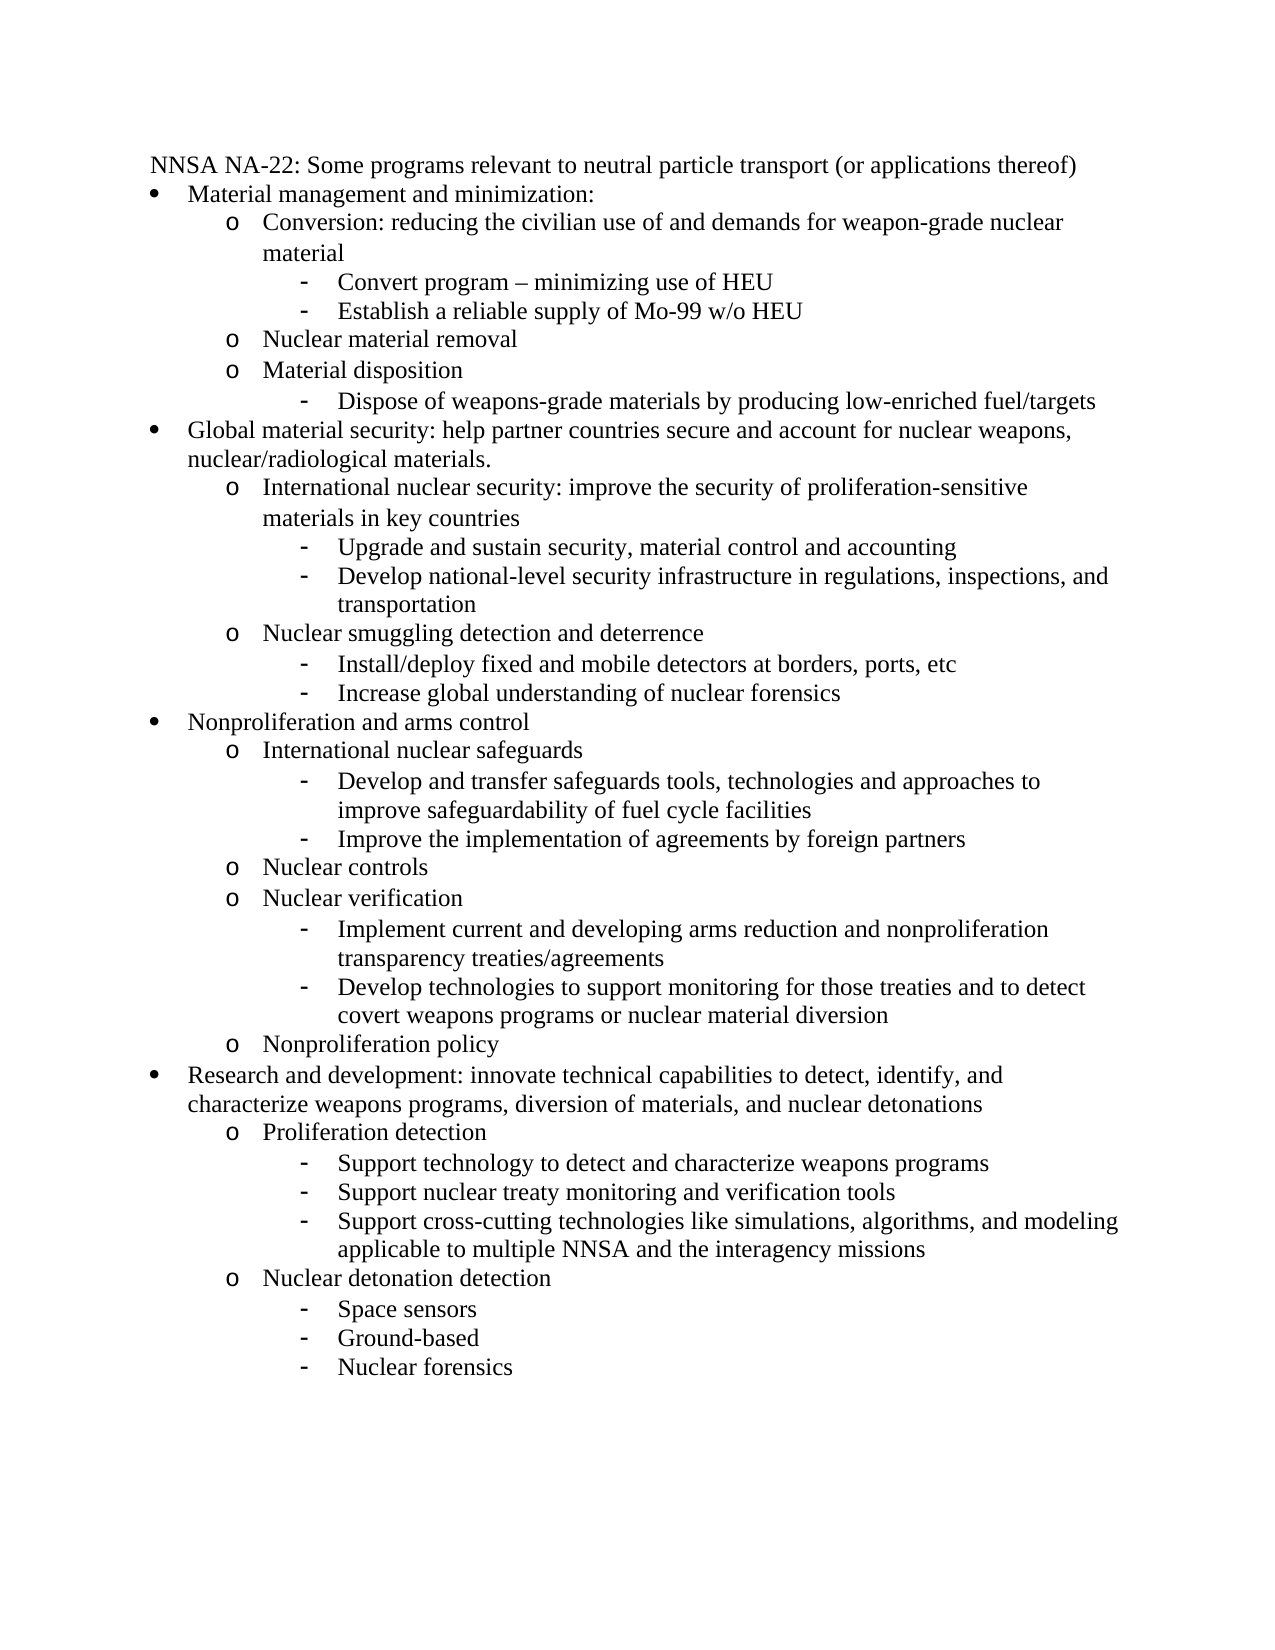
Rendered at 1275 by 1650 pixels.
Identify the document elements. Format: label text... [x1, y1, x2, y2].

list Nonproliferation policy [225, 1029, 1125, 1060]
list Nonproliferation and arms control [150, 707, 1125, 735]
list Upgrade and sustain security, material control and accounting [300, 532, 1125, 561]
list International nuclear security: improve the security of proliferation-sensitive materials in key countries [225, 472, 1125, 532]
list Support nuclear treaty monitoring and verification tools [300, 1177, 1125, 1206]
list Research and development: innovate technical capabilities to detect, identify, and characterize weapons programs, diversion of materials, and nuclear detonations [150, 1060, 1125, 1117]
list Ground-based [300, 1323, 1125, 1352]
list Nuclear controls [225, 852, 1125, 883]
list Develop and transfer safeguards tools, technologies and approaches to improve safeguardability of fuel cycle facilities [300, 766, 1125, 824]
list Support technology to detect and characterize weapons programs [300, 1148, 1125, 1177]
list Develop national-level security infrastructure in regulations, inspections, and transportation [300, 561, 1125, 618]
list Global material security: help partner countries secure and account for nuclear weapons, nuclear/radiological materials. [150, 415, 1125, 472]
list Nuclear smuggling detection and deterrence [225, 618, 1125, 649]
list Material disposition [225, 355, 1125, 386]
list Dispose of weapons-grade materials by producing low-enriched fuel/targets [300, 386, 1125, 415]
list Support cross-cutting technologies like simulations, algorithms, and modeling applicable to multiple NNSA and the interagency missions [300, 1206, 1125, 1263]
list Nuclear material removal [225, 324, 1125, 355]
list Install/deploy fixed and mobile detectors at borders, ports, etc [300, 649, 1125, 678]
list Nuclear verification [225, 883, 1125, 914]
list Convert program – minimizing use of HEU [300, 267, 1125, 296]
text NNSA NA-22: Some programs relevant to neutral particle transport (or applications thereof) [150, 150, 1125, 179]
list Improve the implementation of agreements by foreign partners [300, 824, 1125, 852]
list Material management and minimization: [150, 179, 1125, 207]
list Nuclear detonation detection [225, 1263, 1125, 1294]
list Conversion: reducing the civilian use of and demands for weapon-grade nuclear material [225, 207, 1125, 267]
list Establish a reliable supply of Mo-99 w/o HEU [300, 296, 1125, 324]
list Implement current and developing arms reduction and nonproliferation transparency treaties/agreements [300, 914, 1125, 972]
list Develop technologies to support monitoring for those treaties and to detect covert weapons programs or nuclear material diversion [300, 972, 1125, 1029]
list Proliferation detection [225, 1117, 1125, 1148]
list Space sensors [300, 1294, 1125, 1323]
list International nuclear safeguards [225, 735, 1125, 766]
list Increase global understanding of nuclear forensics [300, 678, 1125, 707]
list Nuclear forensics [300, 1352, 1125, 1380]
